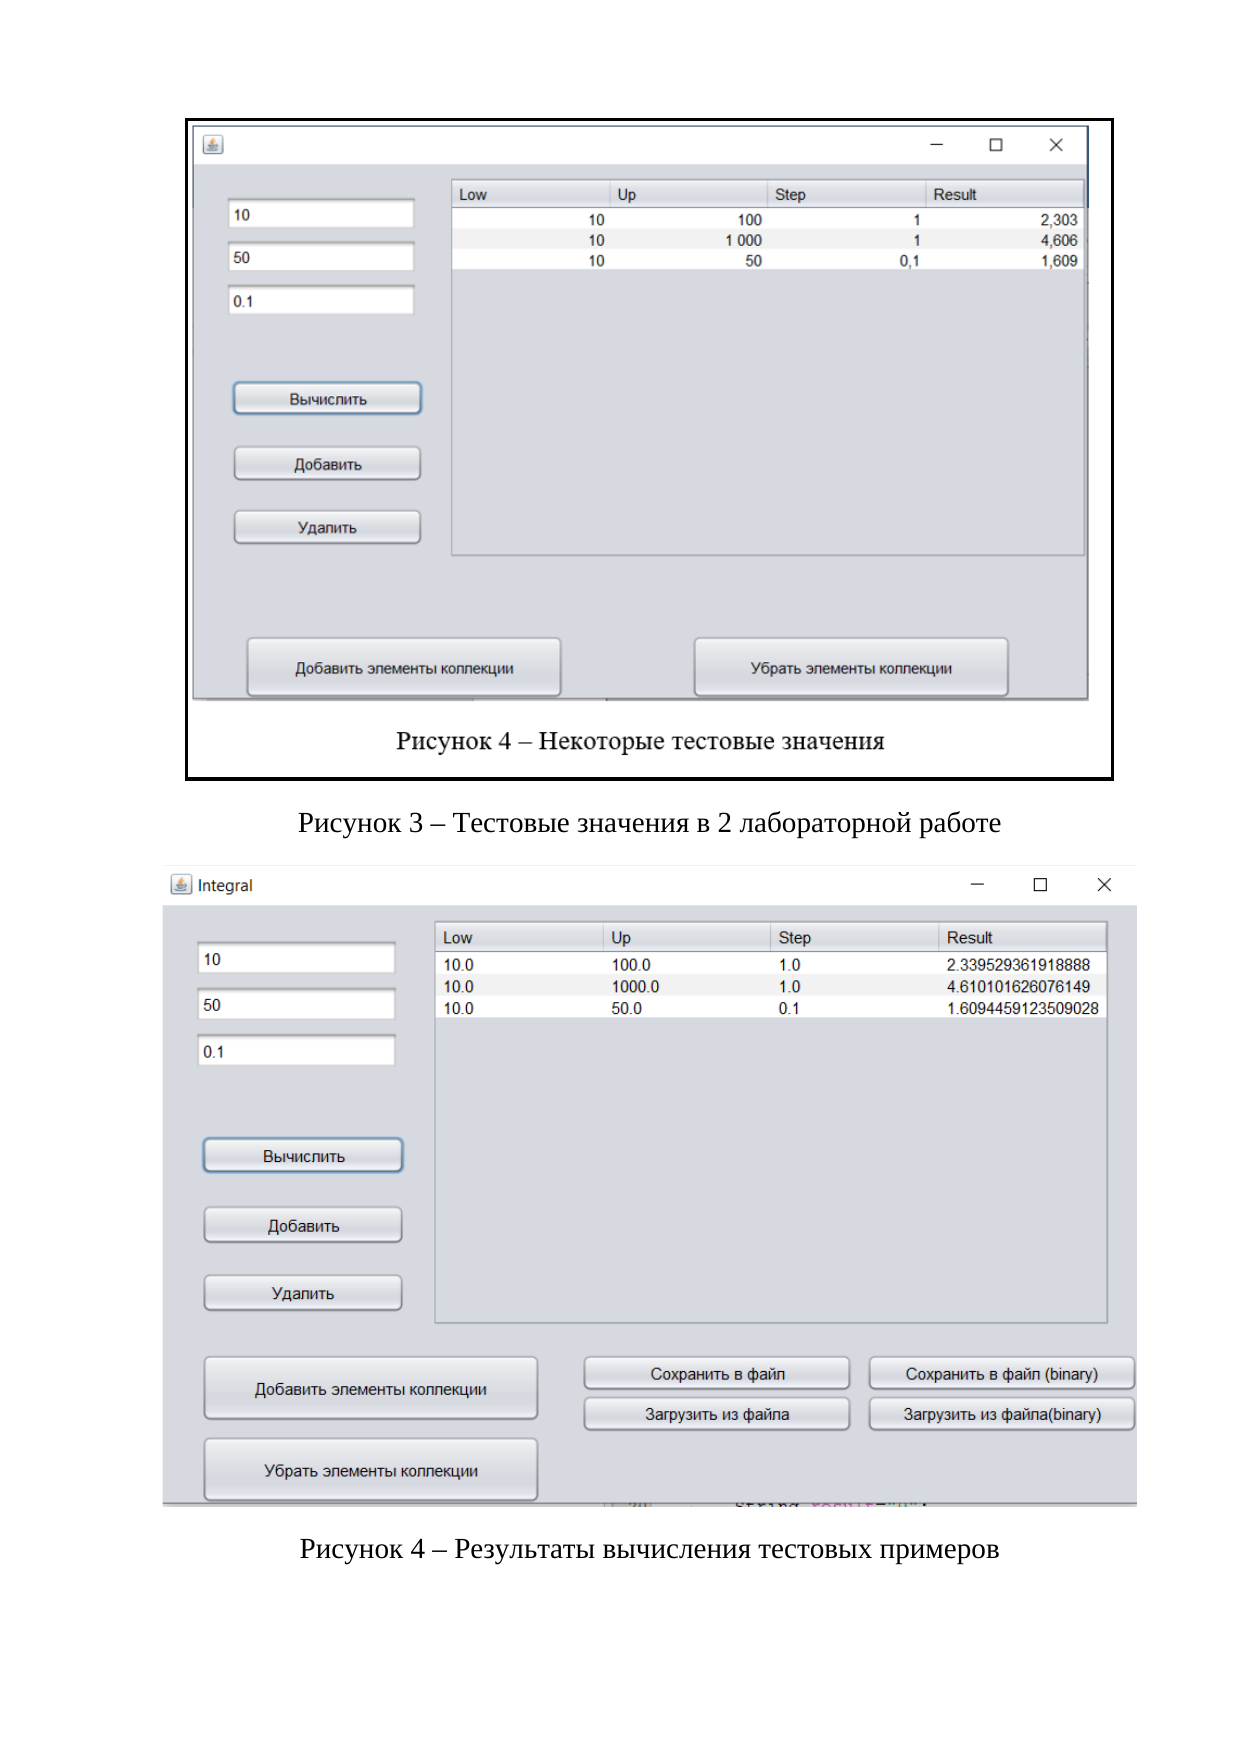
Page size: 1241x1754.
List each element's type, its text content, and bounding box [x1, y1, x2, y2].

text Рисунок 4 – Результаты вычисления тестовых примеров [118, 1531, 1181, 1565]
picture [162, 865, 1137, 1507]
text Рисунок 3 – Тестовые значения в 2 лабораторной работе [118, 806, 1181, 839]
picture [188, 121, 1111, 777]
